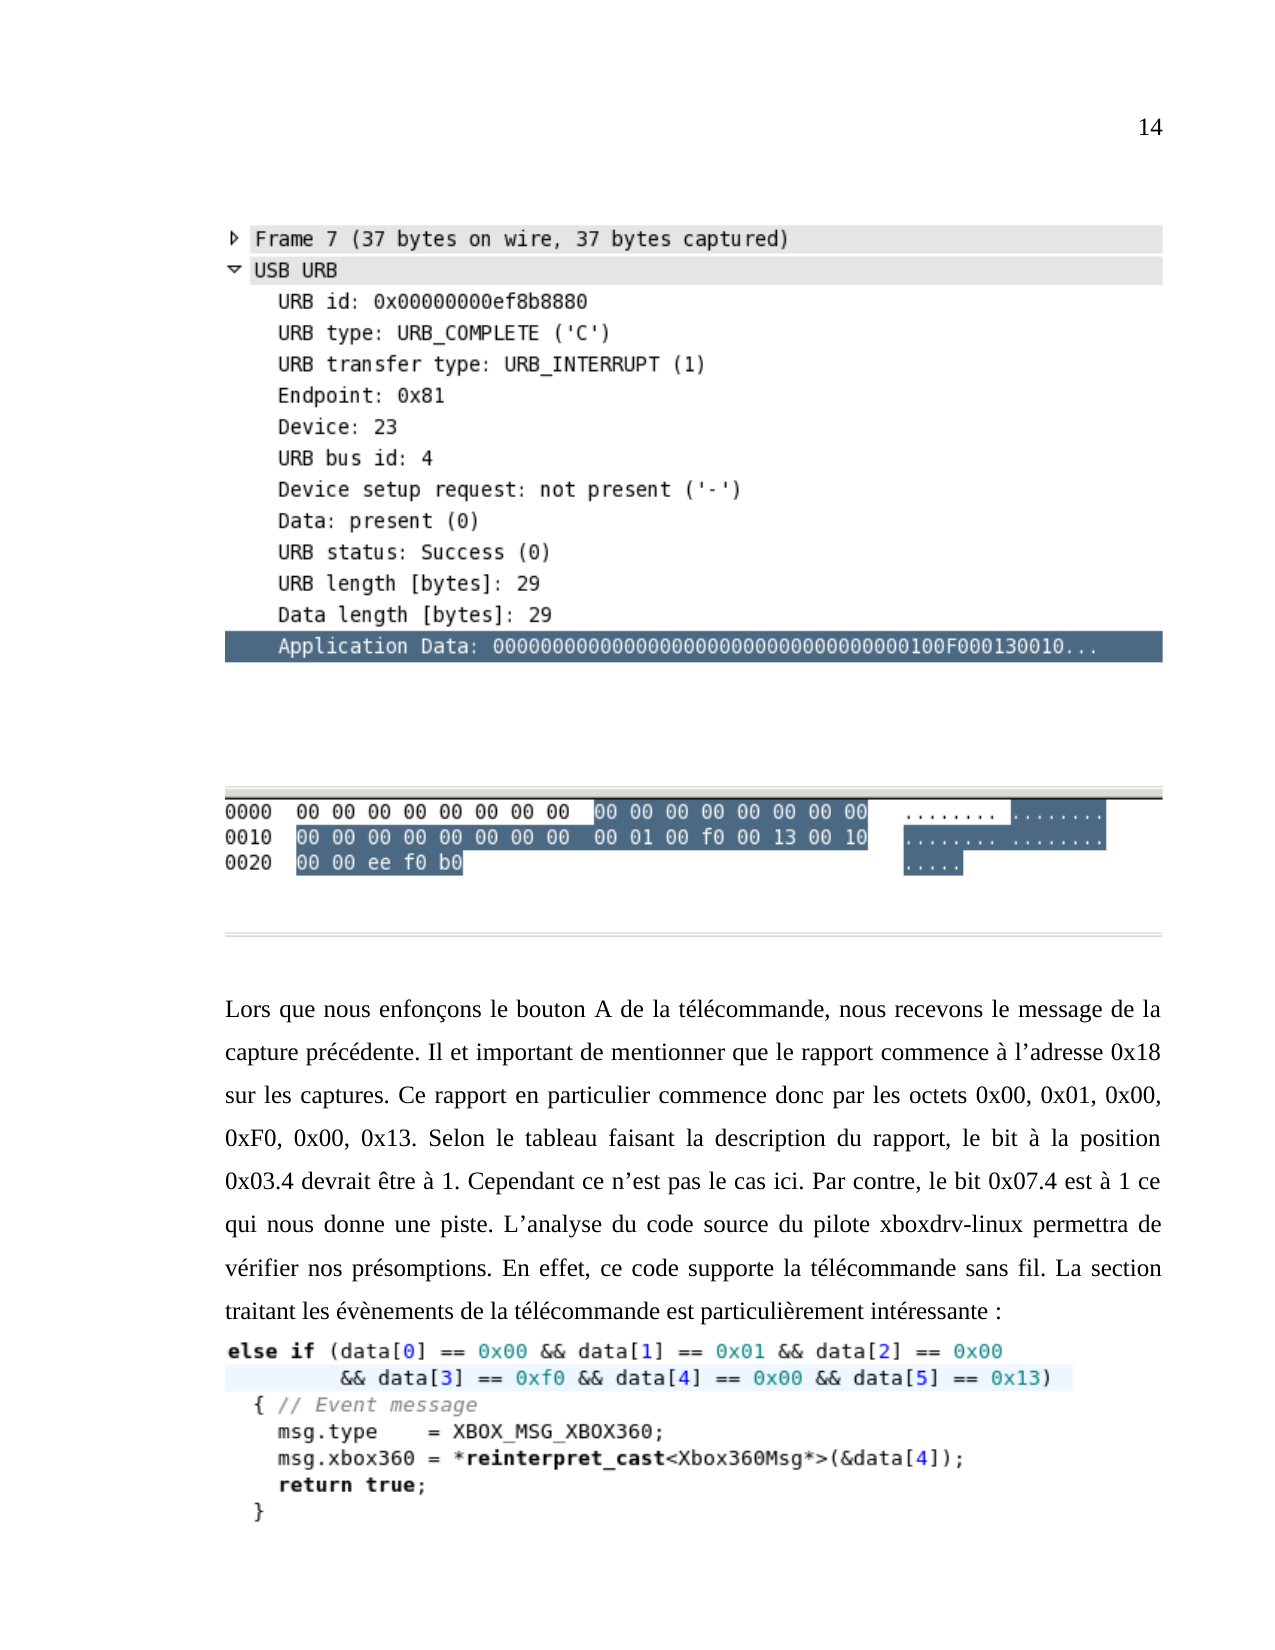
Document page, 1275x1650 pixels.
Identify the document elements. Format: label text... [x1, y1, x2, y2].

picture [225, 225, 1163, 937]
text Lors que nous enfonçons le bouton A de la télécommande, nous recevons le message de la capture précédente. Il et important de mentionner que le rapport commence à l’adresse 0x18 sur les captures. Ce rapport en particulier commence donc par les octets 0x00, 0x01, 0x00, 0xF0, 0x00, 0x13. Selon le tableau faisant la description du rapport, le bit à la position 0x03.4 devrait être à 1. Cependant ce n’est pas le cas ici. Par contre, le bit 0x07.4 est à 1 ce qui nous donne une piste. L’analyse du code source du pilote xboxdrv-linux permettra de vérifier nos présomptions. En effet, ce code supporte la télécommande sans fil. La section traitant les évènements de la télécommande est particulièrement intéressante : [225, 994, 1162, 1324]
picture [225, 1338, 1074, 1525]
